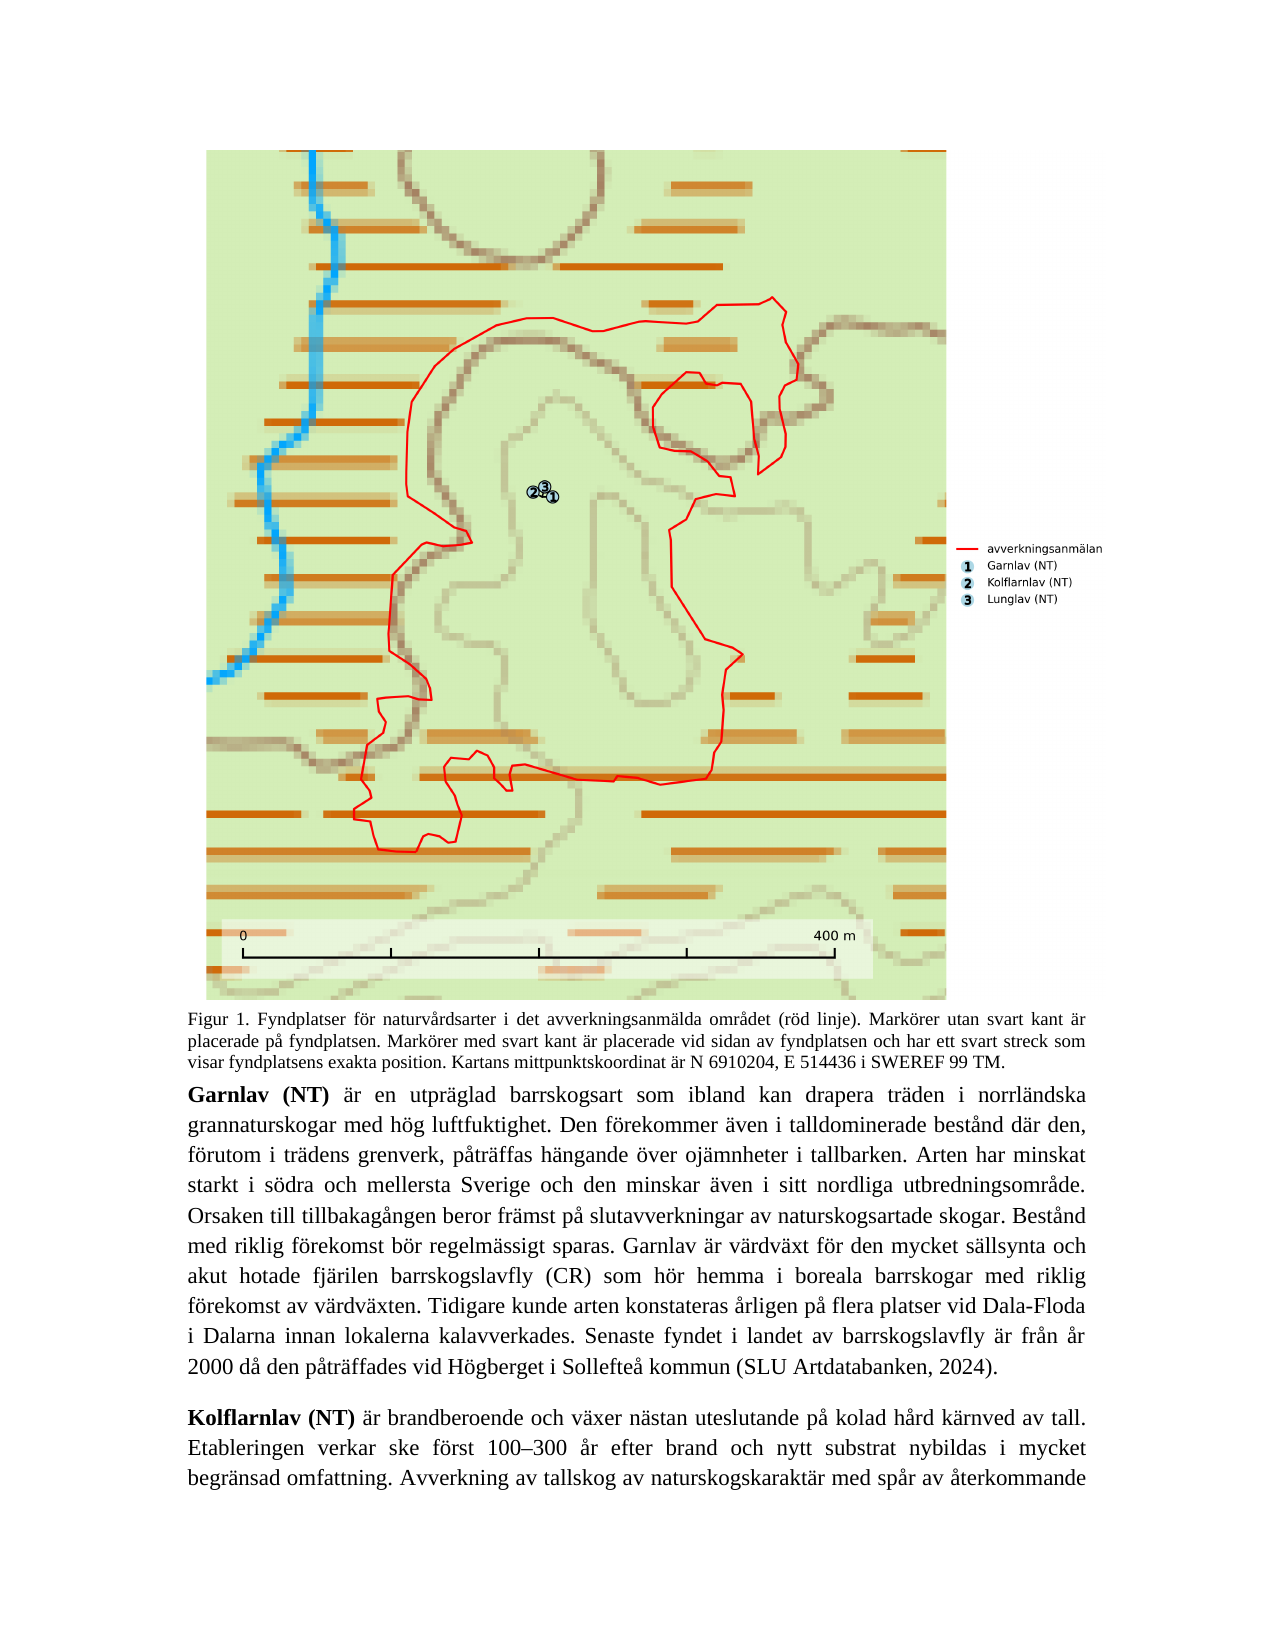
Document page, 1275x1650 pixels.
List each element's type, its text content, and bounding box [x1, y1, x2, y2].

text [187, 1404, 1087, 1491]
text Garnlav (NT) är en utpräglad barrskogsart som ibland kan drapera träden i norrländska grannaturskogar med hög luftfuktighet. Den förekommer även i talldominerade bestånd där den, förutom i trädens grenverk, påträffas hängande över ojämnheter i tallbarken. Arten har minskat starkt i södra och mellersta Sverige och den minskar även i sitt nordliga utbredningsområde. Orsaken till tillbakagången beror främst på slutavverkningar av naturskogsartade skogar. Bestånd med riklig förekomst bör regelmässigt sparas. Garnlav är värdväxt för den mycket sällsynta och akut hotade fjärilen barrskogslavfly (CR) som hör hemma i boreala barrskogar med riklig förekomst av värdväxten. Tidigare kunde arten konstateras årligen på flera platser vid Dala-Floda i Dalarna innan lokalerna kalavverkades. Senaste fyndet i landet av barrskogslavfly är från år 2000 då den påträffades vid Högberget i Sollefteå kommun (SLU Artdatabanken, 2024). [187, 1081, 1087, 1379]
text Figur 1. Fyndplatser för naturvårdsarter i det avverkningsanmälda området (röd linje). Markörer utan svart kant är placerade på fyndplatsen. Markörer med svart kant är placerade vid sidan av fyndplatsen och har ett svart streck som visar fyndplatsens exakta position. Kartans mittpunktskoordinat är N 6910204, E 514436 i SWEREF 99 TM. [187, 1008, 1087, 1073]
picture [206, 150, 1107, 1000]
